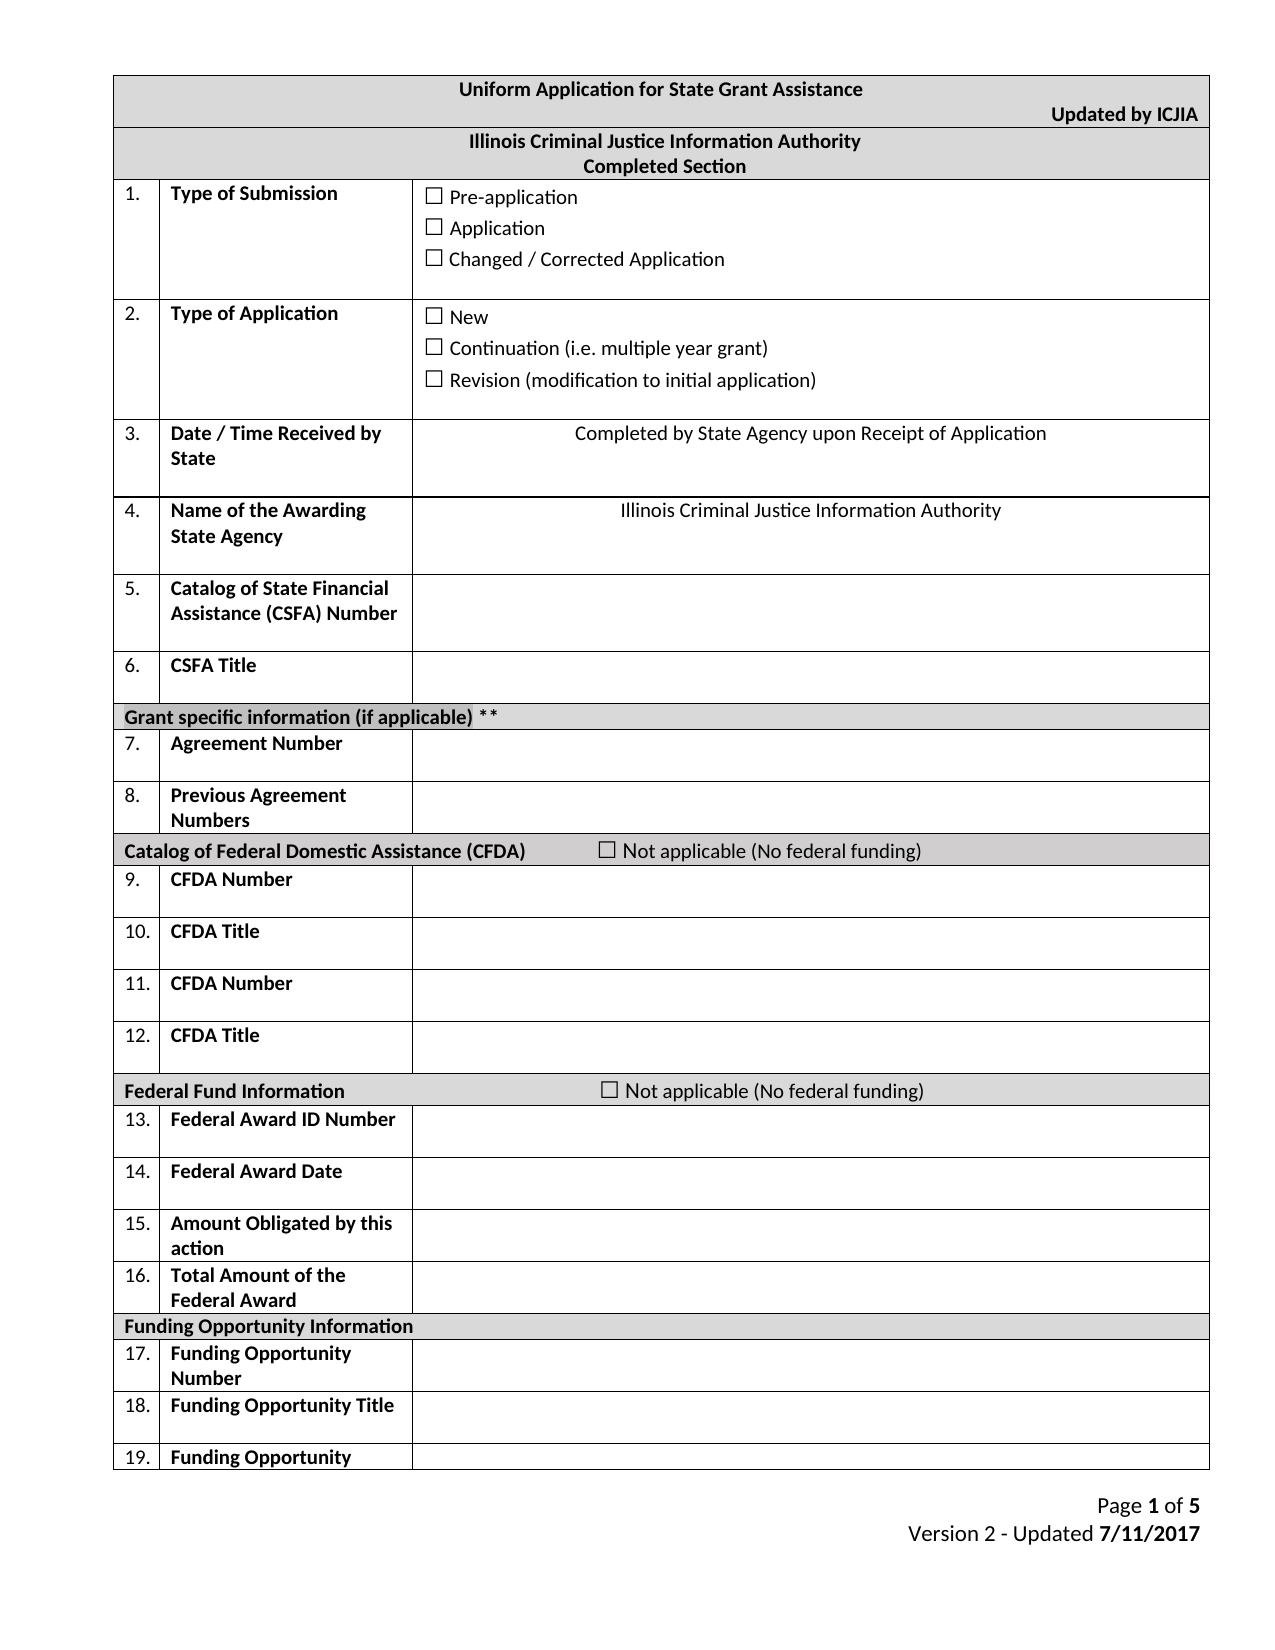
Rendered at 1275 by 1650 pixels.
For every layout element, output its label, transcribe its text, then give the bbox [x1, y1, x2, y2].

table_cell Federal Fund Information Not applicable (No federal funding) [114, 1074, 1209, 1105]
table_cell Federal Award Date [160, 1158, 412, 1209]
table_cell Completed by State Agency upon Receipt of Application [413, 420, 1209, 496]
table_cell Grant specific information (if applicable) ** [473, 704, 1209, 729]
table_cell Total Amount of the Federal Award [160, 1262, 412, 1313]
table_cell Illinois Criminal Justice Information Authority [413, 498, 1209, 574]
table_cell [114, 866, 159, 917]
table_cell [413, 1262, 1209, 1313]
table_cell [114, 652, 159, 703]
table_header Uniform Application for State Grant Assistance Updated by ICJIA [114, 76, 1209, 127]
table_cell Type of Application [160, 300, 412, 419]
table_cell [114, 1210, 159, 1261]
table_cell [114, 498, 159, 574]
table_cell Pre-application Application Changed / Corrected Application [413, 180, 1209, 299]
table_cell [413, 918, 1209, 969]
table_cell [413, 1210, 1209, 1261]
table_cell Name of the Awarding State Agency [160, 498, 412, 574]
table_cell [413, 1444, 1209, 1469]
table_cell CFDA Number [160, 866, 412, 917]
table_cell [114, 1392, 159, 1443]
table_cell [114, 730, 159, 781]
table_cell [413, 866, 1209, 917]
table_cell Catalog of State Financial Assistance (CSFA) Number [160, 575, 412, 651]
table_cell Catalog of Federal Domestic Assistance (CFDA) Not applicable (No federal funding) [114, 834, 1209, 865]
table_cell [114, 1022, 159, 1073]
table_cell CFDA Number [160, 970, 412, 1021]
table_cell Illinois Criminal Justice Information Authority Completed Section [114, 128, 1209, 179]
table_cell [114, 782, 159, 833]
table_cell CFDA Title [160, 918, 412, 969]
table_cell Funding Opportunity Number [160, 1340, 412, 1391]
table_cell [114, 918, 159, 969]
table_cell Date / Time Received by State [160, 420, 412, 496]
table_cell [114, 1106, 159, 1157]
table_cell Funding Opportunity Information [114, 1314, 1209, 1339]
table_cell [413, 970, 1209, 1021]
table_cell Type of Submission [160, 180, 412, 299]
table_cell [114, 1158, 159, 1209]
table_cell Funding Opportunity Title [160, 1392, 412, 1443]
table_cell [114, 575, 159, 651]
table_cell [160, 1444, 412, 1469]
table_cell [413, 1392, 1209, 1443]
table_cell [114, 970, 159, 1021]
table_cell [413, 730, 1209, 781]
table_cell Amount Obligated by this action [160, 1210, 412, 1261]
table_cell Federal Award ID Number [160, 1106, 412, 1157]
table_cell [114, 1444, 159, 1469]
table_cell [114, 1340, 159, 1391]
table_cell [413, 1022, 1209, 1073]
table_cell Agreement Number [160, 730, 412, 781]
table_cell [114, 180, 159, 299]
table_cell [114, 300, 159, 419]
table_cell CSFA Title [160, 652, 412, 703]
table_cell [413, 782, 1209, 833]
table_cell Previous Agreement Numbers [160, 782, 412, 833]
table_cell [114, 420, 159, 496]
table_cell [413, 575, 1209, 651]
table_cell [413, 1158, 1209, 1209]
table_cell [413, 652, 1209, 703]
table_cell [413, 1340, 1209, 1391]
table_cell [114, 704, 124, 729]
table_cell CFDA Title [160, 1022, 412, 1073]
table_cell [413, 1106, 1209, 1157]
table_cell [114, 1262, 159, 1313]
table_cell New Continuation (i.e. multiple year grant) Revision (modification to initial application) [413, 300, 1209, 419]
